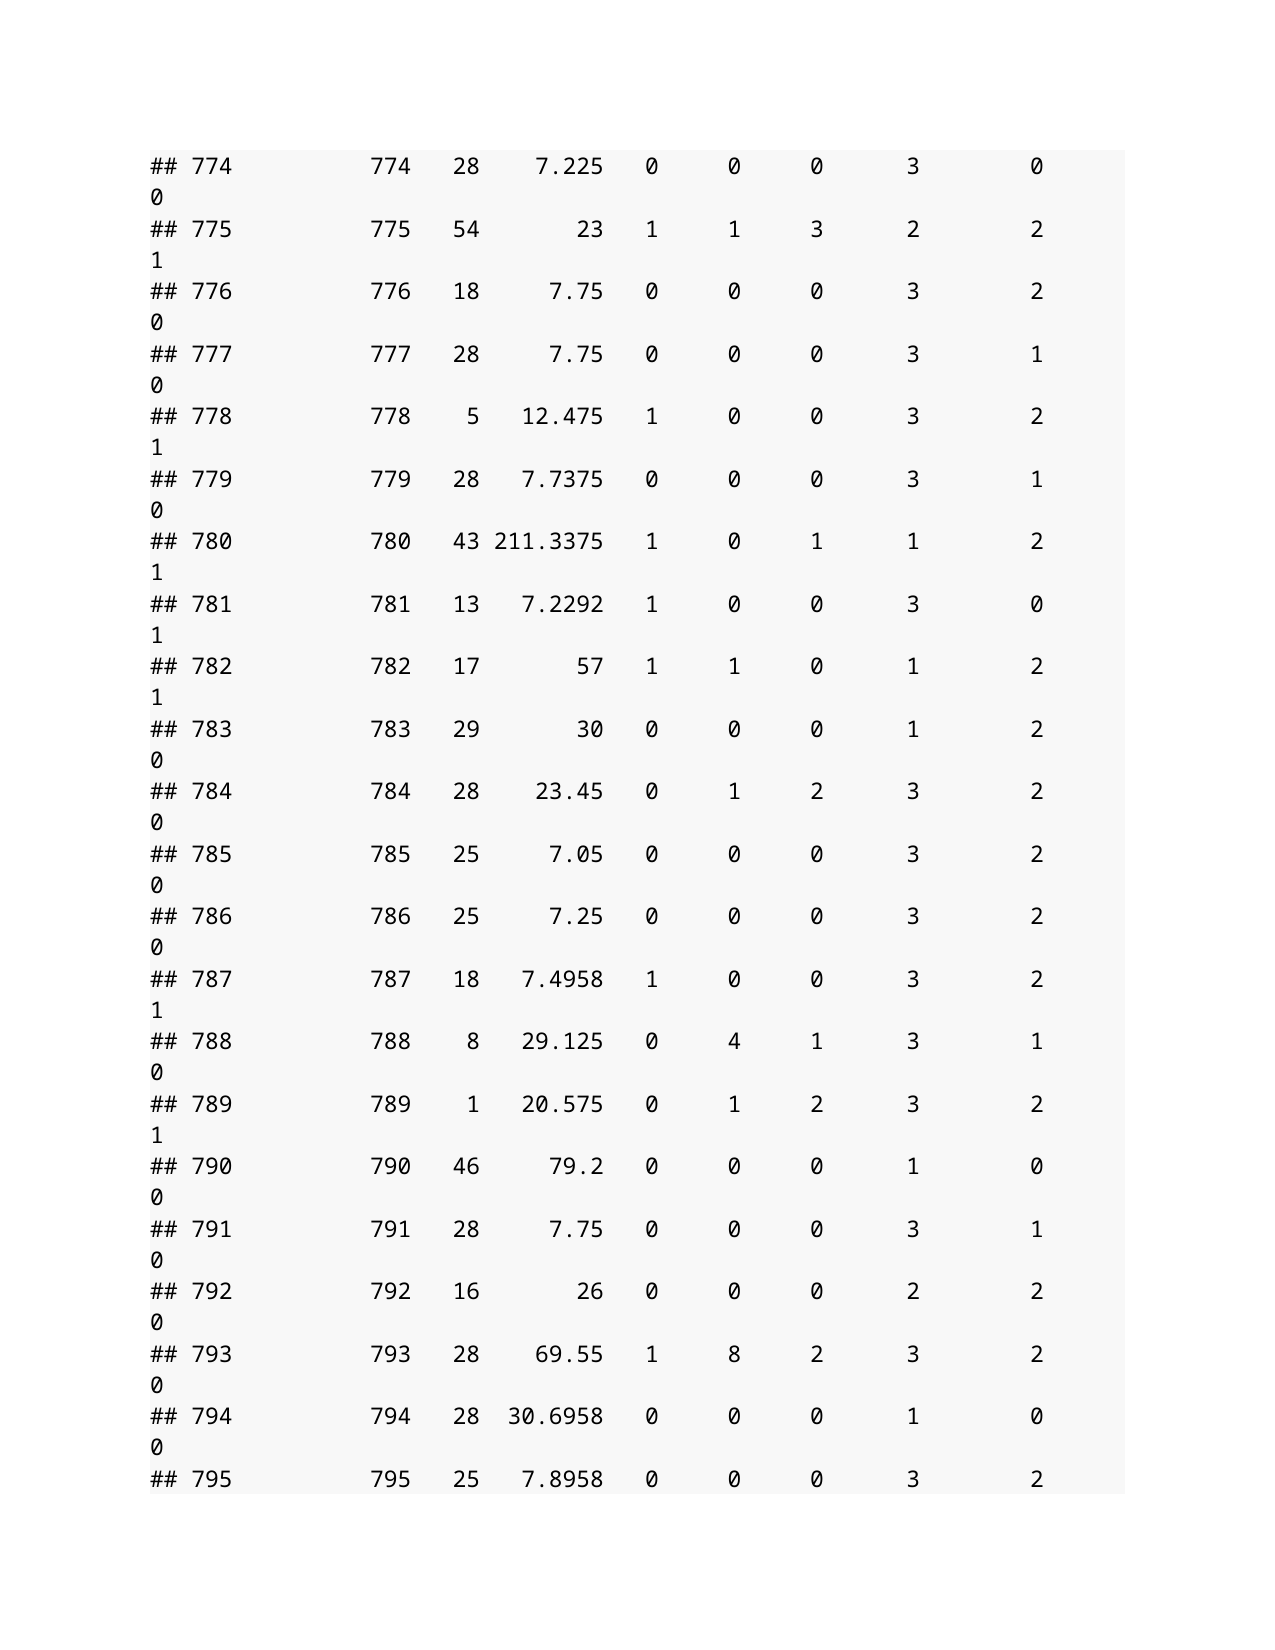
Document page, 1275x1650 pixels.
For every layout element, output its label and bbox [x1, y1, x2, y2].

text [150, 150, 1125, 1494]
